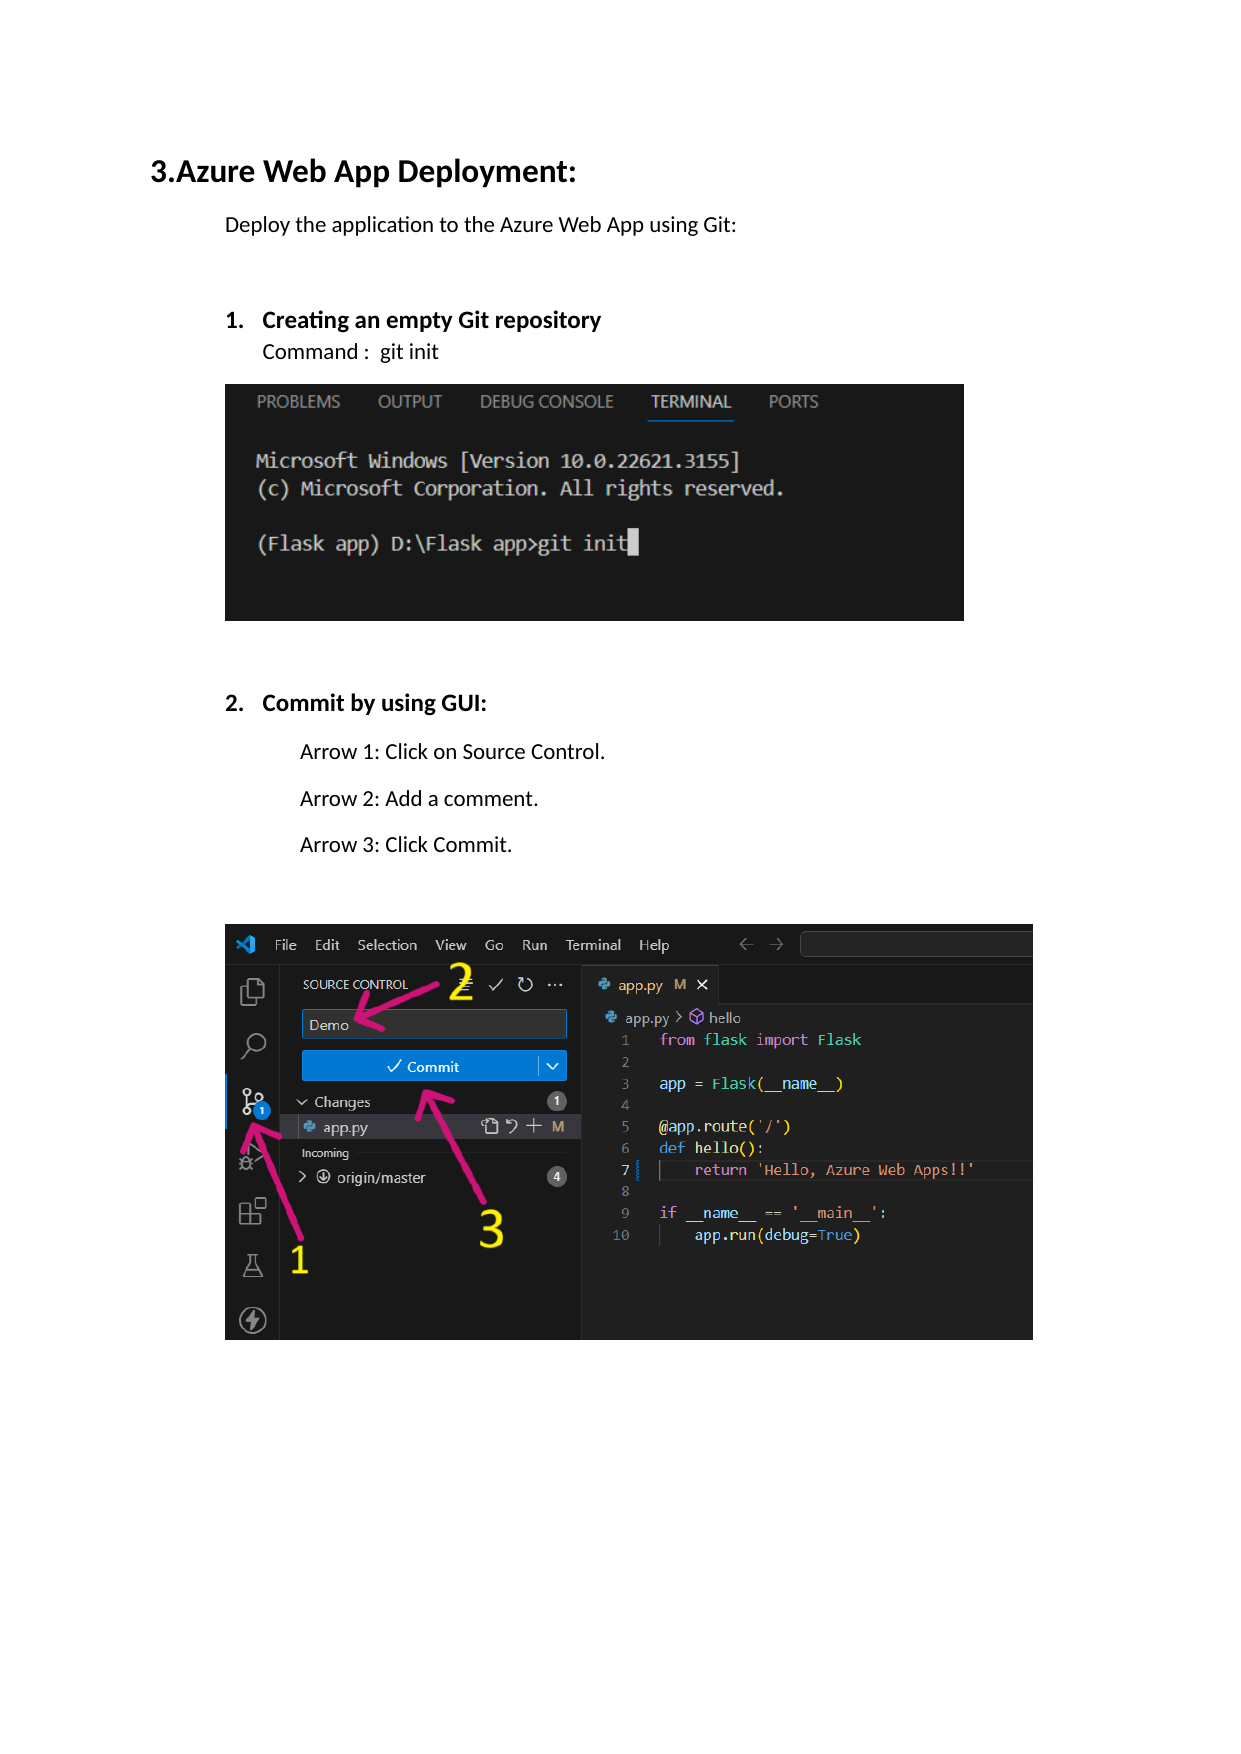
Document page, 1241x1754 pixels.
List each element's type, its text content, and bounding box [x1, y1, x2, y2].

picture [225, 924, 1033, 1340]
picture [225, 384, 964, 621]
list Command : git init [262, 337, 1090, 365]
text Arrow 3: Click Commit. [150, 831, 1090, 858]
list Commit by using GUI: [225, 687, 1090, 718]
text Deploy the application to the Azure Web App using Git: [150, 211, 1090, 239]
text Arrow 2: Add a comment. [150, 784, 1090, 812]
list Creating an empty Git repository [225, 304, 1090, 335]
text Arrow 1: Click on Source Control. [150, 737, 1090, 765]
text 3.Azure Web App Deployment: [150, 150, 1090, 191]
